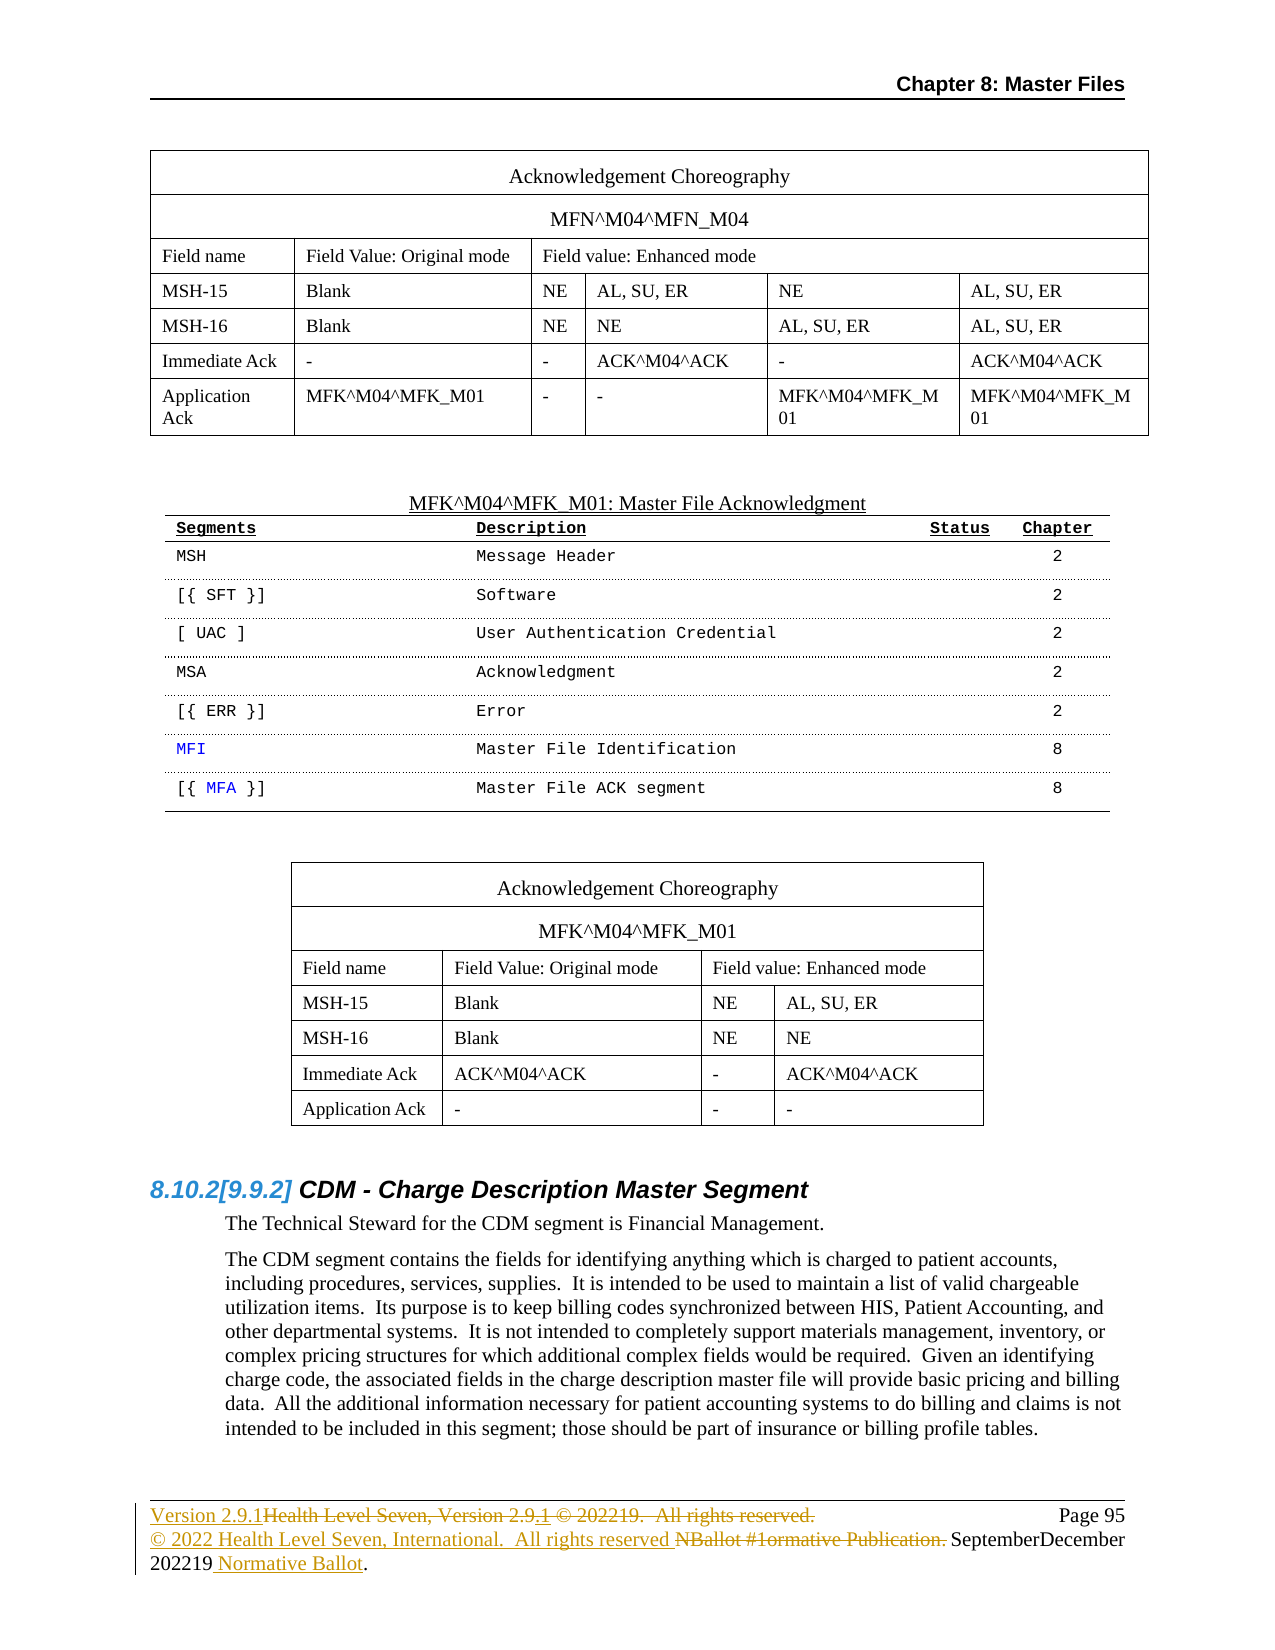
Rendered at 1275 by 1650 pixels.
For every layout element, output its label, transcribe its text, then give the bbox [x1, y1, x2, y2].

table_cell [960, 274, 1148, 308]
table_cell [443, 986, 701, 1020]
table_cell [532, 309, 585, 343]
text The Technical Steward for the CDM segment is Financial Management. [225, 1210, 1125, 1234]
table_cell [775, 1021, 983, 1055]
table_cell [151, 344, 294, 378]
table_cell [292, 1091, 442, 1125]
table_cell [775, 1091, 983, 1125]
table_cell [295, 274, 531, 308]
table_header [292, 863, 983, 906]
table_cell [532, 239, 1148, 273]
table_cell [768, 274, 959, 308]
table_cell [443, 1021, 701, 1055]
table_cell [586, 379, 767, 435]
text The CDM segment contains the fields for identifying anything which is charged to patient accounts, including procedures, services, supplies. It is intended to be used to maintain a list of valid chargeable utilization items. Its purpose is to keep billing codes synchronized between HIS, Patient Accounting, and other departmental systems. It is not intended to completely support materials management, inventory, or complex pricing structures for which additional complex fields would be required. Given an identifying charge code, the associated fields in the charge description master file will provide basic pricing and billing data. All the additional information necessary for patient accounting systems to do billing and claims is not intended to be included in this segment; those should be part of insurance or billing profile tables. [225, 1247, 1125, 1439]
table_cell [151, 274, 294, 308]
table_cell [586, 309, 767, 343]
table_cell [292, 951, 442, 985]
subtitle CDM - Charge Description Master Segment [150, 1175, 1125, 1204]
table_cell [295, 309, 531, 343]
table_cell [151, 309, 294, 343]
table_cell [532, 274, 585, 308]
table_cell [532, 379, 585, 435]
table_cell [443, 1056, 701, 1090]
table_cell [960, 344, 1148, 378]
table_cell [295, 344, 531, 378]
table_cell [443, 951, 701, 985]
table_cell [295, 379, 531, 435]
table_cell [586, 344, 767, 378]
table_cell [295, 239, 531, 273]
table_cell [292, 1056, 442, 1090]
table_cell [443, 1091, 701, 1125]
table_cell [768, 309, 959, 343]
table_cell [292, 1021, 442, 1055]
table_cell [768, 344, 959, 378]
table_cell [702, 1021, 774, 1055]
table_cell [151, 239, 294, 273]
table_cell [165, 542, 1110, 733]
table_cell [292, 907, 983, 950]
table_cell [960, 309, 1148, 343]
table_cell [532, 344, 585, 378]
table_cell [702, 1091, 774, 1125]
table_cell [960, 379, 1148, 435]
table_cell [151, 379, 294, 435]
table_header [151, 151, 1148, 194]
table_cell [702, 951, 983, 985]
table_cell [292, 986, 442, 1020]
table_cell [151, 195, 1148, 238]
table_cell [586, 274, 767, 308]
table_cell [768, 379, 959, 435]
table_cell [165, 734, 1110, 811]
text MFK^M04^MFK_M01: Master File Acknowledgment [150, 491, 1125, 515]
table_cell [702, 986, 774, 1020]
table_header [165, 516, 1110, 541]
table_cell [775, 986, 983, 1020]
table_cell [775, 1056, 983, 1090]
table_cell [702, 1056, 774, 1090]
